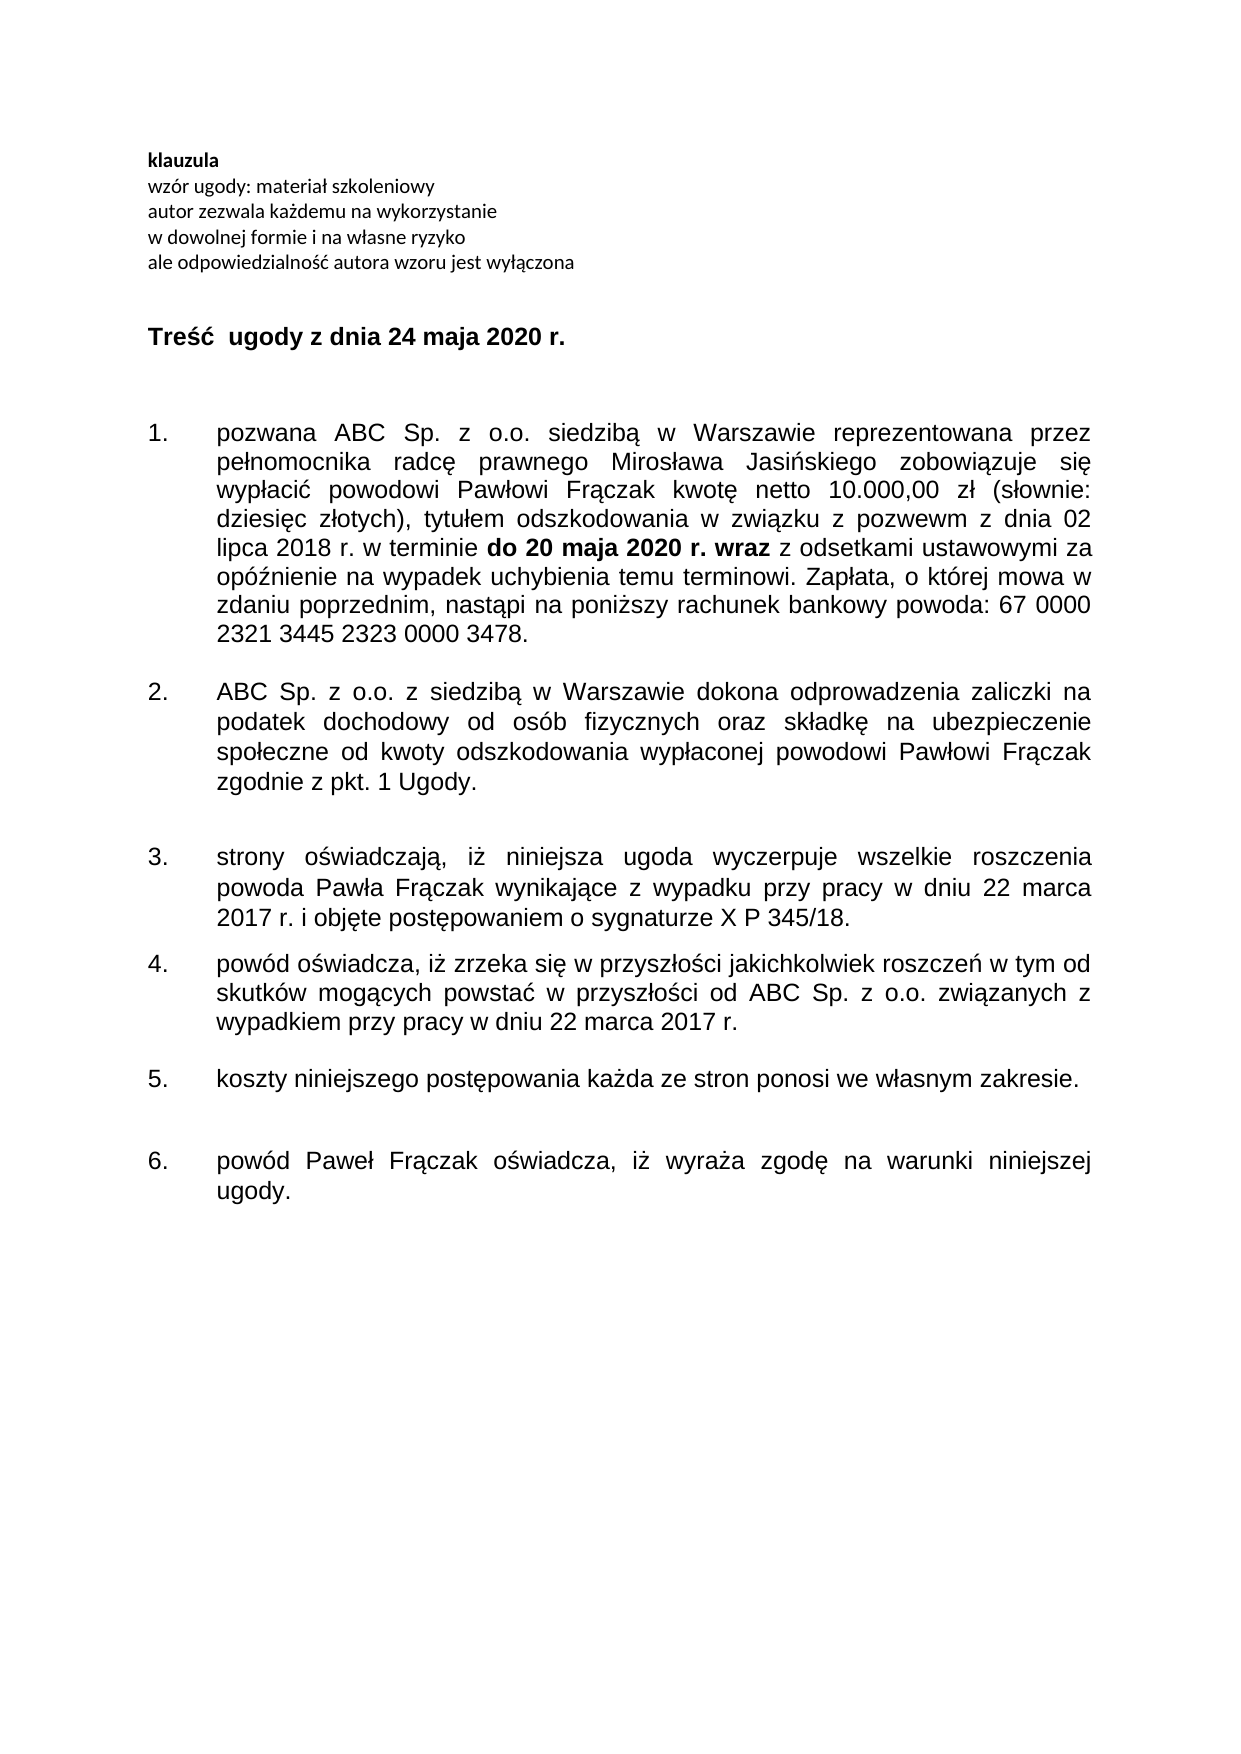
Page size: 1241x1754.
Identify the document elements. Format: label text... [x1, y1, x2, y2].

list powód Paweł Frączak oświadcza, iż wyraża zgodę na warunki niniejszej ugody. [148, 1146, 1093, 1205]
text wzór ugody: materiał szkoleniowy [148, 173, 1093, 198]
text autor zezwala każdemu na wykorzystanie [148, 198, 1093, 224]
text klauzula [148, 148, 1093, 173]
list koszty niniejszego postępowania każda ze stron ponosi we własnym zakresie. [148, 1064, 1093, 1093]
list ABC Sp. z o.o. z siedzibą w Warszawie dokona odprowadzenia zaliczki na podatek dochodowy od osób fizycznych oraz składkę na ubezpieczenie społeczne od kwoty odszkodowania wypłaconej powodowi Pawłowi Frączak zgodnie z pkt. 1 Ugody. [148, 677, 1093, 796]
text w dowolnej formie i na własne ryzyko [148, 224, 1093, 249]
list powód oświadcza, iż zrzeka się w przyszłości jakichkolwiek roszczeń w tym od skutków mogących powstać w przyszłości od ABC Sp. z o.o. związanych z wypadkiem przy pracy w dniu 22 marca 2017 r. [148, 949, 1093, 1036]
list strony oświadczają, iż niniejsza ugoda wyczerpuje wszelkie roszczenia powoda Pawła Frączak wynikające z wypadku przy pracy w dniu 22 marca 2017 r. i objęte postępowaniem o sygnaturze X P 345/18. [148, 842, 1093, 931]
text Treść ugody z dnia 24 maja 2020 r. [148, 322, 1093, 351]
list pozwana ABC Sp. z o.o. siedzibą w Warszawie reprezentowana przez pełnomocnika radcę prawnego Mirosława Jasińskiego zobowiązuje się wypłacić powodowi Pawłowi Frączak kwotę netto 10.000,00 zł (słownie: dziesięc złotych), tytułem odszkodowania w związku z pozwewm z dnia 02 lipca 2018 r. w terminie do 20 maja 2020 r. wraz z odsetkami ustawowymi za opóźnienie na wypadek uchybienia temu terminowi. Zapłata, o której mowa w zdaniu poprzednim, nastąpi na poniższy rachunek bankowy powoda: 67 0000 2321 3445 2323 0000 3478. [148, 418, 1093, 648]
text ale odpowiedzialność autora wzoru jest wyłączona [148, 249, 1093, 275]
